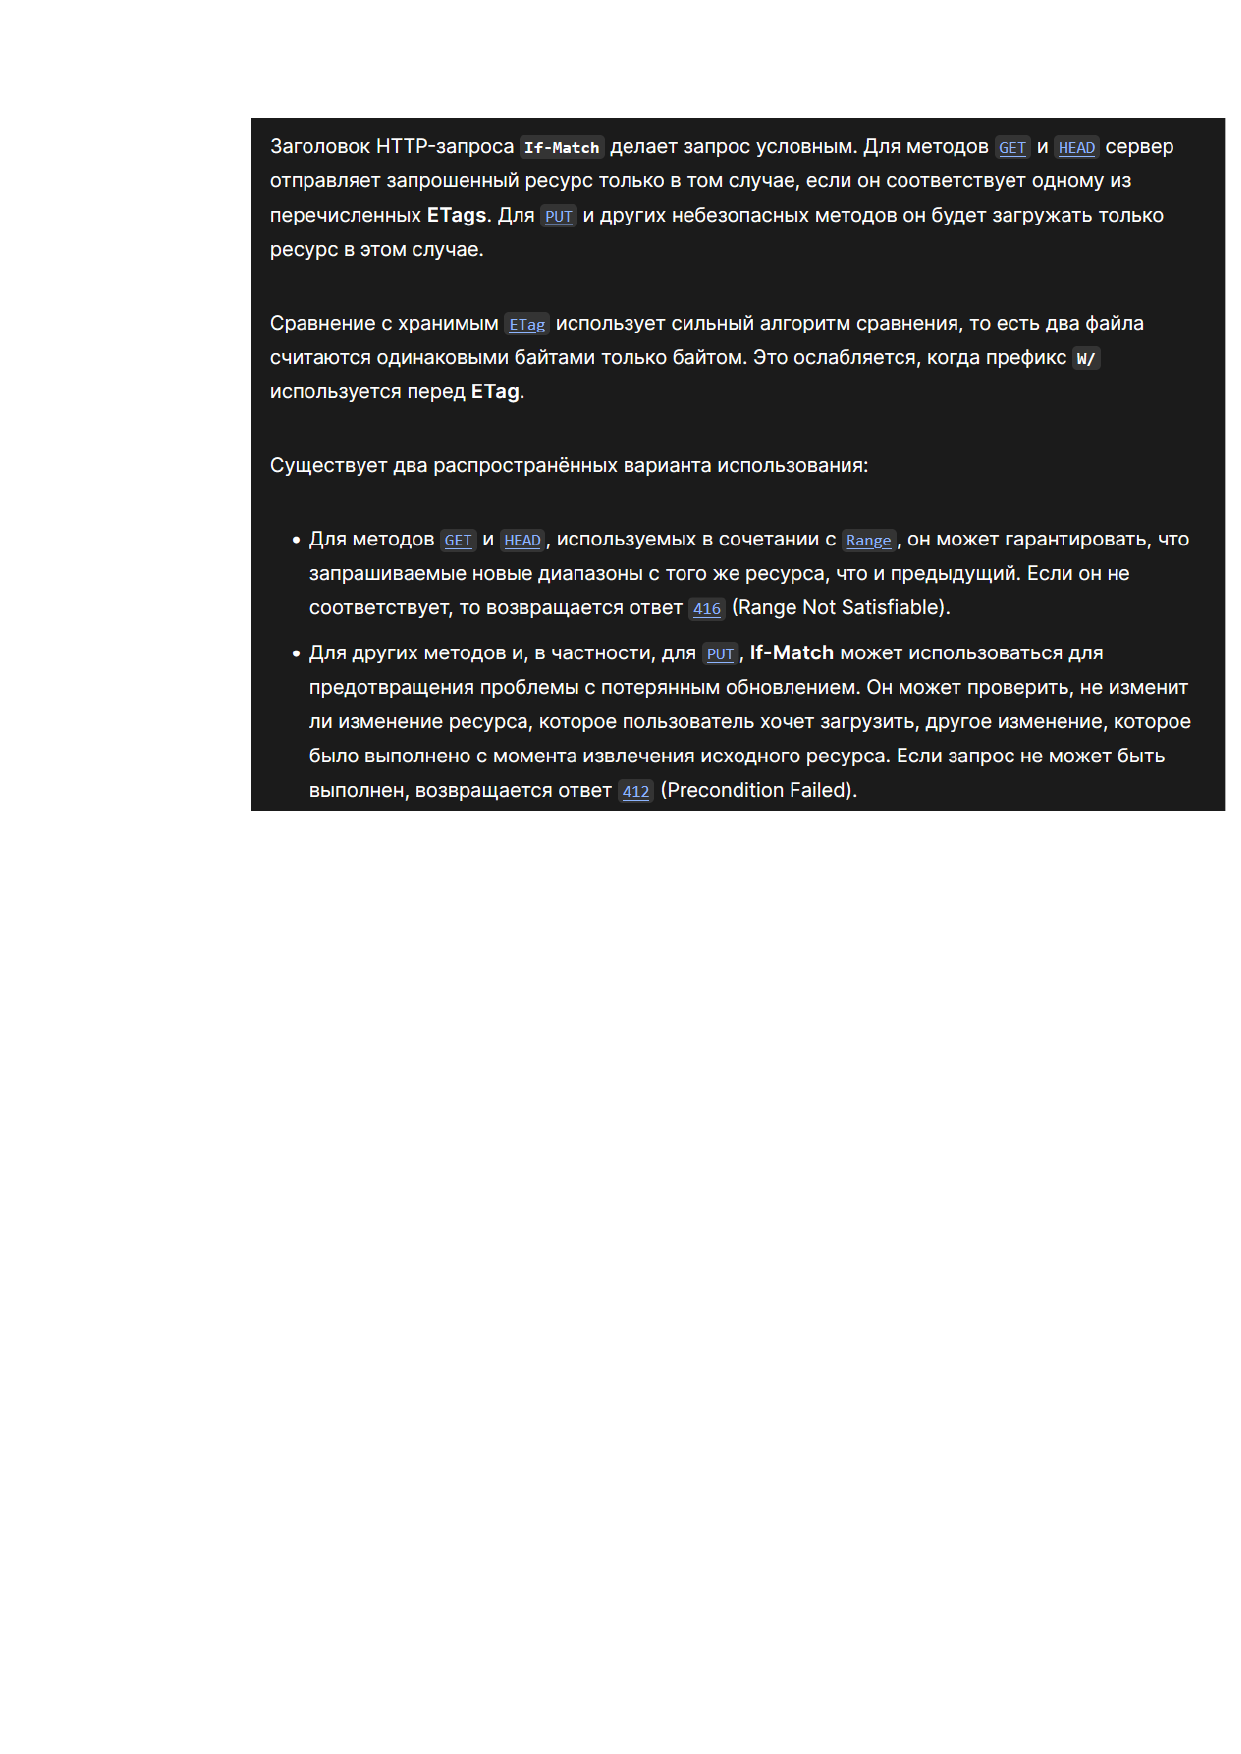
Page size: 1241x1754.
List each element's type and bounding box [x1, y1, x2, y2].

picture [251, 118, 1226, 811]
